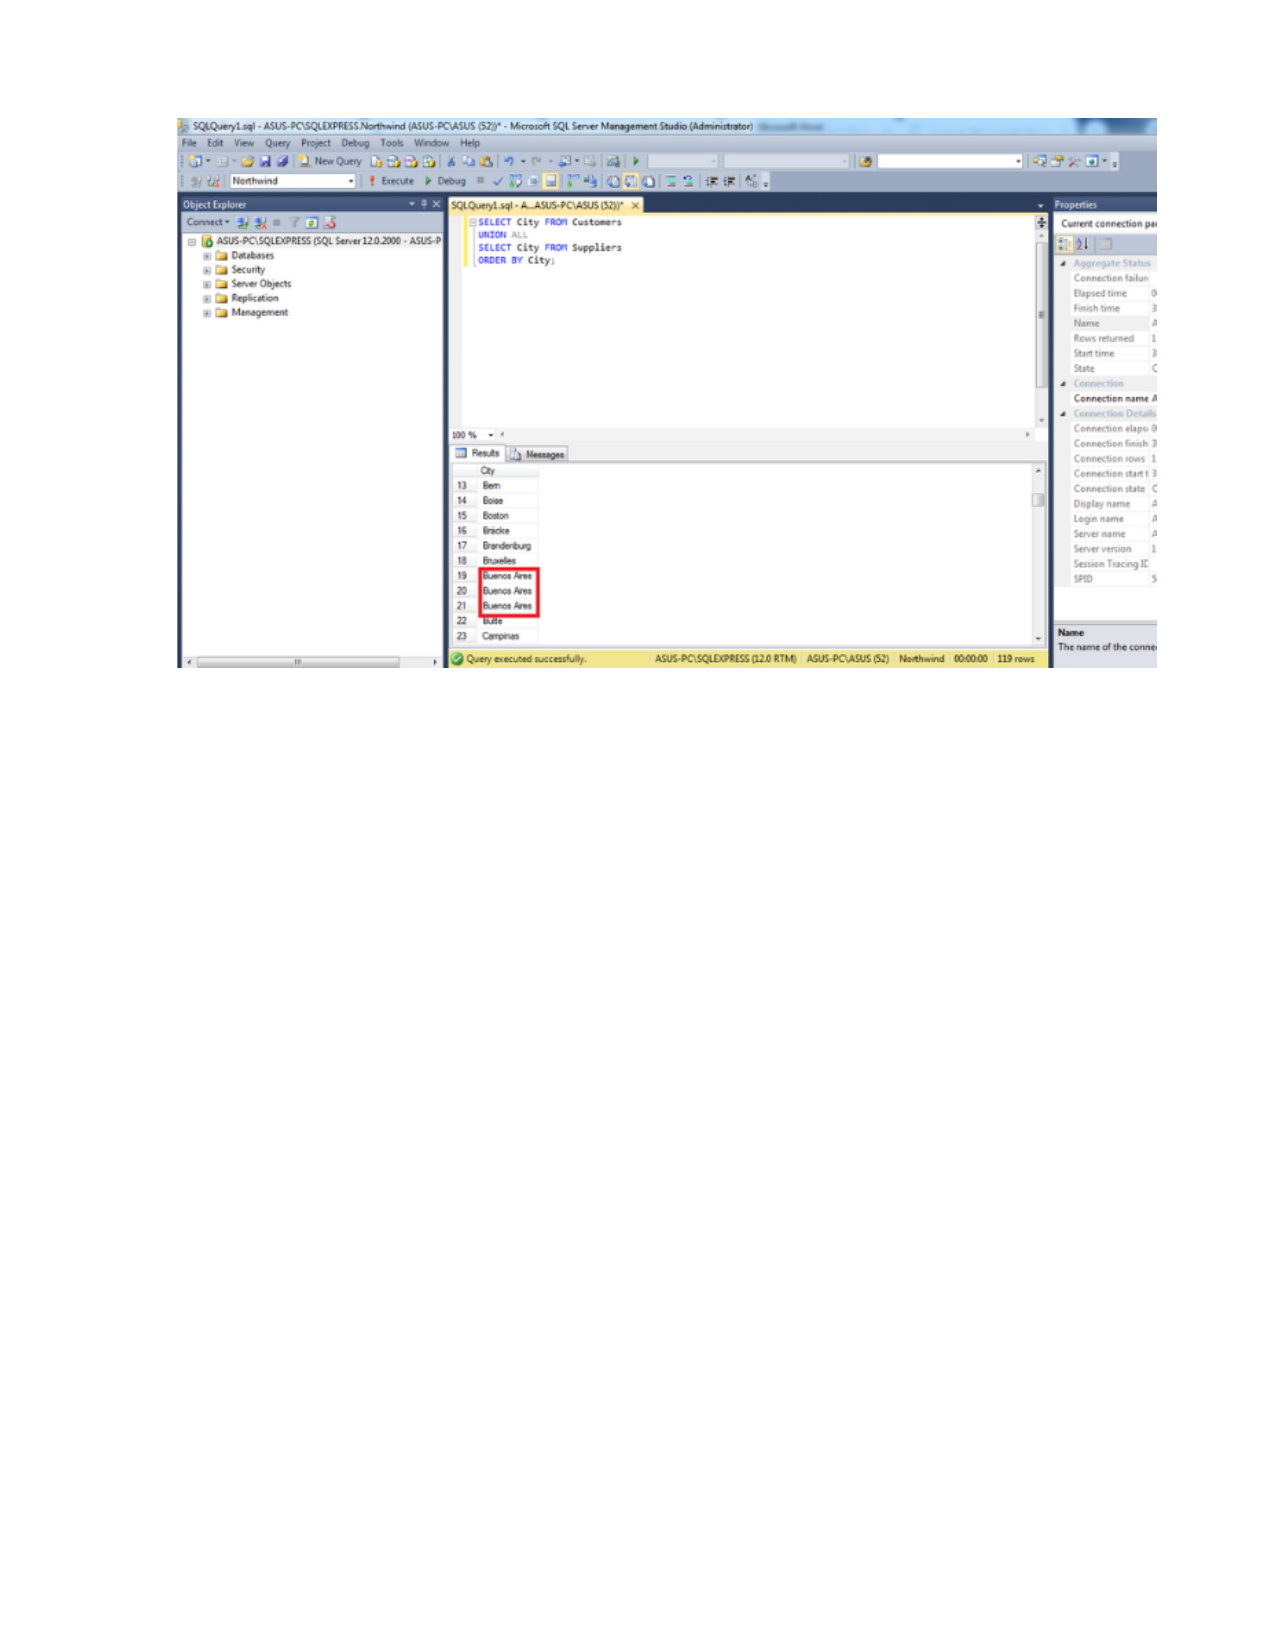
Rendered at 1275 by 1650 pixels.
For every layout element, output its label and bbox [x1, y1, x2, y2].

picture [177, 118, 1157, 668]
